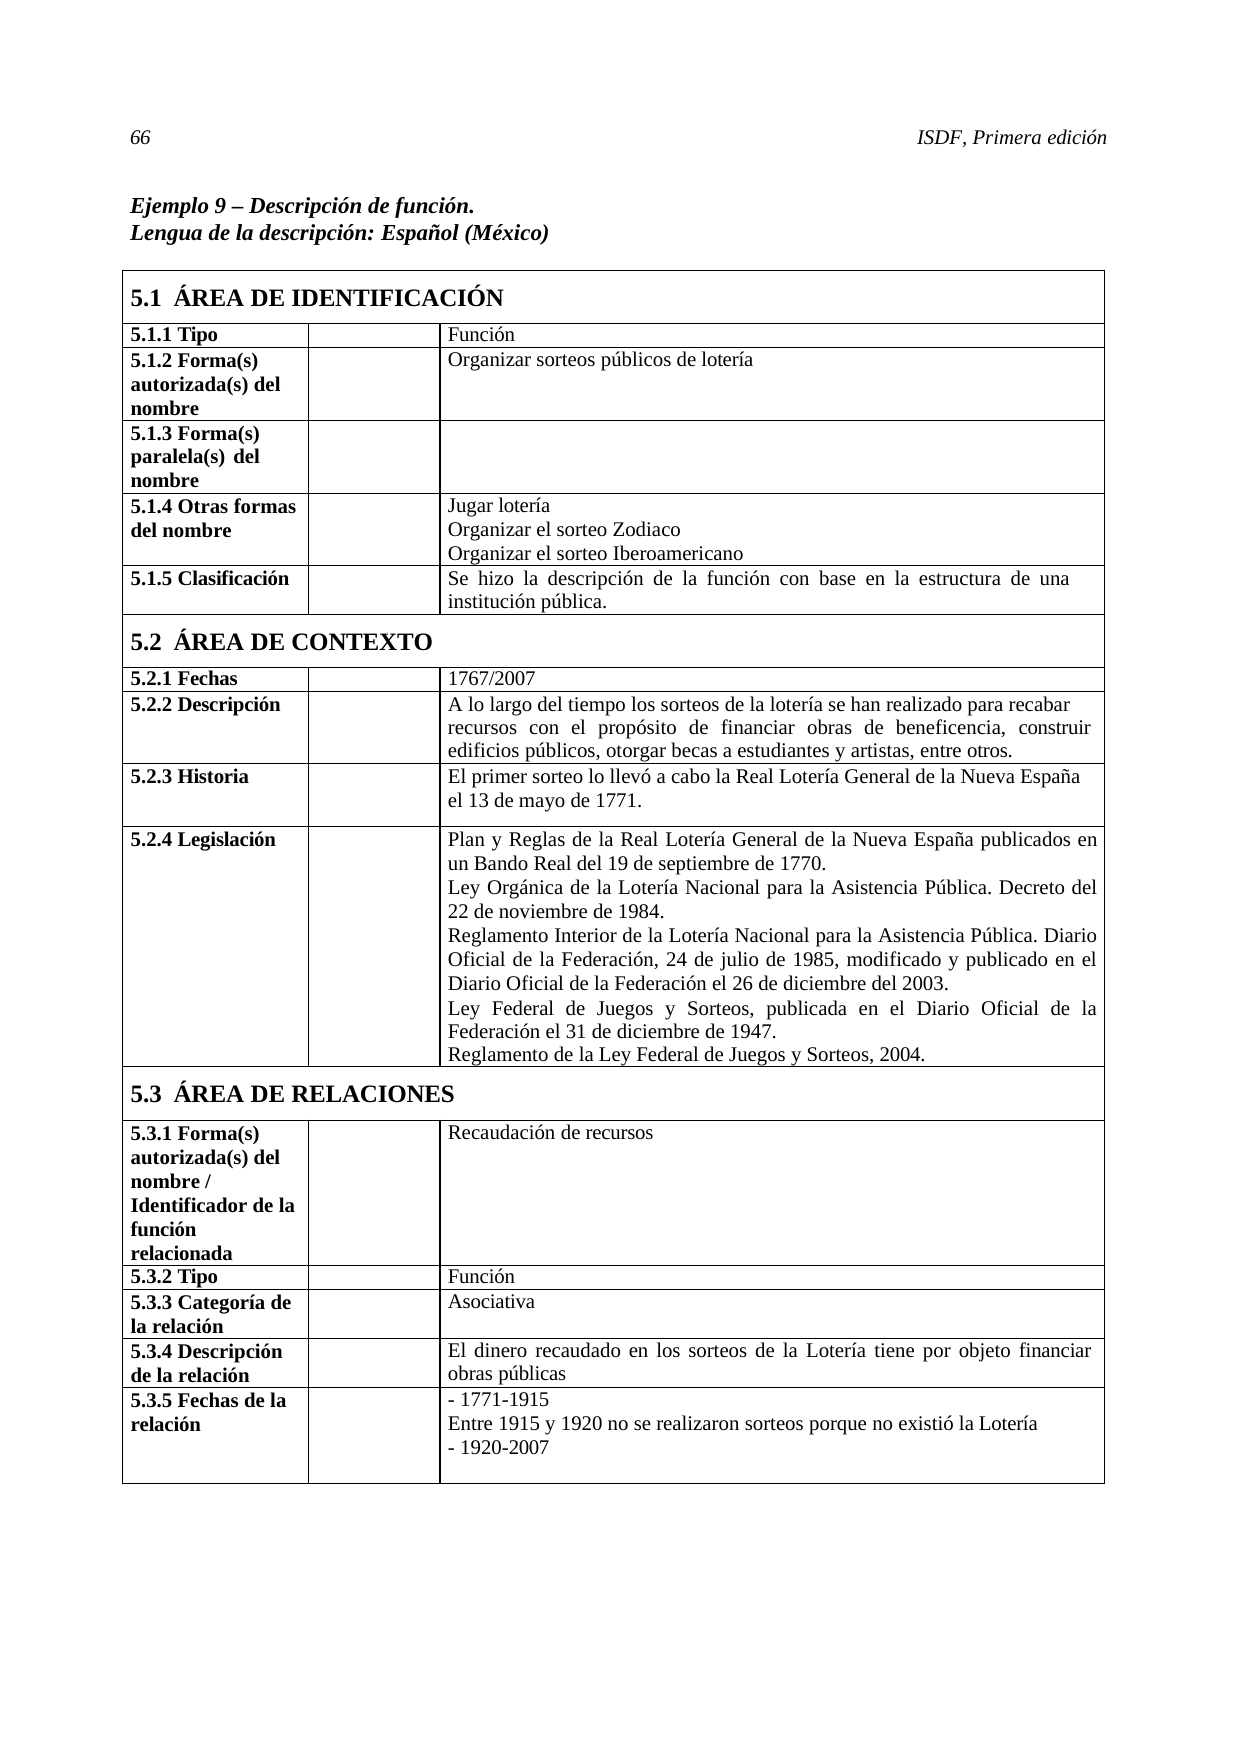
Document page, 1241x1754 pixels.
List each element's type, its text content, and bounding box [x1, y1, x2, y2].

table_cell 1767/2007 [441, 668, 1104, 691]
table_cell 5.2.4 Legislación [123, 827, 308, 1066]
table_cell 5.1.3 Forma(s) paralela(s) del nombre [123, 421, 308, 493]
table_cell Asociativa [441, 1290, 1104, 1338]
table_cell 5.1.4 Otras formas del nombre [123, 494, 308, 565]
table_cell [309, 1388, 439, 1483]
table_cell 5.3.1 Forma(s) autorizada(s) del nombre / Identificador de la función relacionada [123, 1121, 308, 1265]
table_cell Función [441, 1266, 1104, 1289]
table_cell [309, 494, 439, 565]
table_cell [309, 1290, 439, 1338]
table_header 5.1 ÁREA DE IDENTIFICACIÓN [123, 271, 1104, 323]
table_cell 5.3.4 Descripción de la relación [123, 1339, 308, 1387]
table_cell 5.1.2 Forma(s) autorizada(s) del nombre [123, 348, 308, 420]
table_cell [309, 764, 439, 826]
table_cell [309, 827, 439, 1066]
table_cell [441, 421, 1104, 493]
table_cell [309, 566, 439, 614]
table_cell 5.1.1 Tipo [123, 324, 308, 347]
table_cell [309, 324, 439, 347]
table_cell [309, 692, 439, 763]
table_cell [309, 421, 439, 493]
table_cell A lo largo del tiempo los sorteos de la lotería se han realizado para recabar recursos con el propósito de financiar obras de beneficencia, construir edificios públicos, otorgar becas a estudiantes y artistas, entre otros. [441, 692, 1104, 763]
table_cell Plan y Reglas de la Real Lotería General de la Nueva España publicados en un Bando Real del 19 de septiembre de 1770. Ley Orgánica de la Lotería Nacional para la Asistencia Pública. Decreto del 22 de noviembre de 1984. Reglamento Interior de la Lotería Nacional para la Asistencia Pública. Diario Oficial de la Federación, 24 de julio de 1985, modificado y publicado en el Diario Oficial de la Federación el 26 de diciembre del 2003. Ley Federal de Juegos y Sorteos, publicada en el Diario Oficial de la Federación el 31 de diciembre de 1947. Reglamento de la Ley Federal de Juegos y Sorteos, 2004. [441, 827, 1104, 1066]
table_cell El dinero recaudado en los sorteos de la Lotería tiene por objeto financiar obras públicas [441, 1339, 1104, 1387]
table_cell 5.3.5 Fechas de la relación [123, 1388, 308, 1483]
table_cell Función [441, 324, 1104, 347]
table_cell [309, 1339, 439, 1387]
subtitle Ejemplo 9 – Descripción de función. Lengua de la descripción: Español (México) [130, 193, 550, 245]
table_cell [309, 1121, 439, 1265]
table_cell 5.2.3 Historia [123, 764, 308, 826]
table_cell 5.3.3 Categoría de la relación [123, 1290, 308, 1338]
table_cell El primer sorteo lo llevó a cabo la Real Lotería General de la Nueva España el 13 de mayo de 1771. [441, 764, 1104, 826]
table_cell [309, 348, 439, 420]
table_cell [309, 668, 439, 691]
table_cell Recaudación de recursos [441, 1121, 1104, 1265]
table_cell 5.2.1 Fechas [123, 668, 308, 691]
table_cell [309, 1266, 439, 1289]
table_cell Jugar lotería Organizar el sorteo Zodiaco Organizar el sorteo Iberoamericano [441, 494, 1104, 565]
table_cell - 1771-1915 Entre 1915 y 1920 no se realizaron sorteos porque no existió la Lotería - 1920-2007 [441, 1388, 1104, 1483]
table_cell Organizar sorteos públicos de lotería [441, 348, 1104, 420]
table_cell 5.2.2 Descripción [123, 692, 308, 763]
table_cell Se hizo la descripción de la función con base en la estructura de una institución pública. [441, 566, 1104, 614]
table_cell 5.1.5 Clasificación [123, 566, 308, 614]
table_cell 5.3 ÁREA DE RELACIONES [123, 1067, 1104, 1119]
table_cell 5.3.2 Tipo [123, 1266, 308, 1289]
table_cell 5.2 ÁREA DE CONTEXTO [123, 615, 1104, 667]
